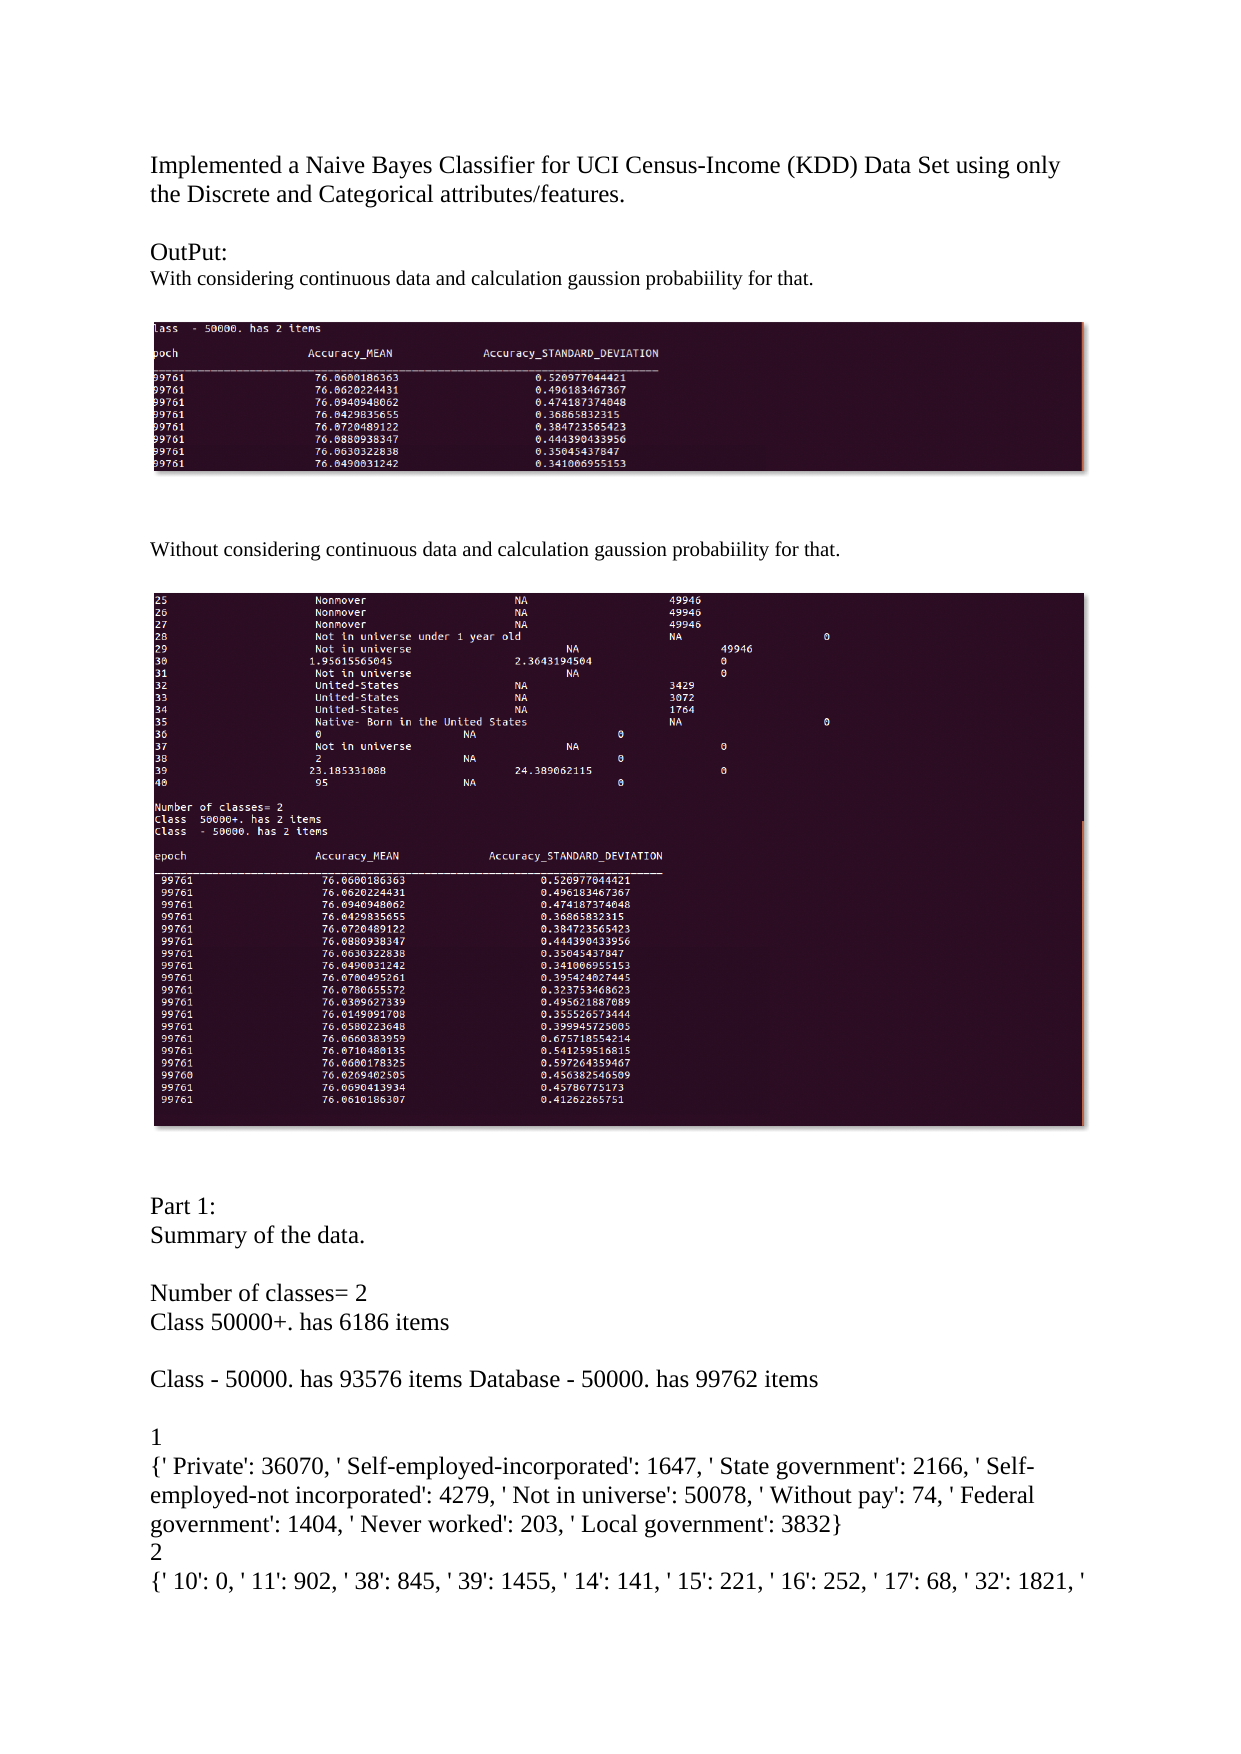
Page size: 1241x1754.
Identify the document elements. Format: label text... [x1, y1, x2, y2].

text OutPut: With considering continuous data and calculation gaussion probabiility for that. [150, 237, 1090, 289]
text Class - 50000. has 93576 items Database - 50000. has 99762 items [150, 1364, 1090, 1393]
picture [150, 318, 1090, 477]
text Part 1: Summary of the data. [150, 1191, 1090, 1249]
text Number of classes= 2 Class 50000+. has 6186 items [150, 1278, 1090, 1335]
text Without considering continuous data and calculation gaussion probabiility for that. [150, 537, 1090, 561]
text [150, 1422, 1090, 1595]
text Implemented a Naive Bayes Classifier for UCI Census-Income (KDD) Data Set using only the Discrete and Categorical attributes/features. [150, 150, 1090, 207]
picture [150, 590, 1090, 1132]
